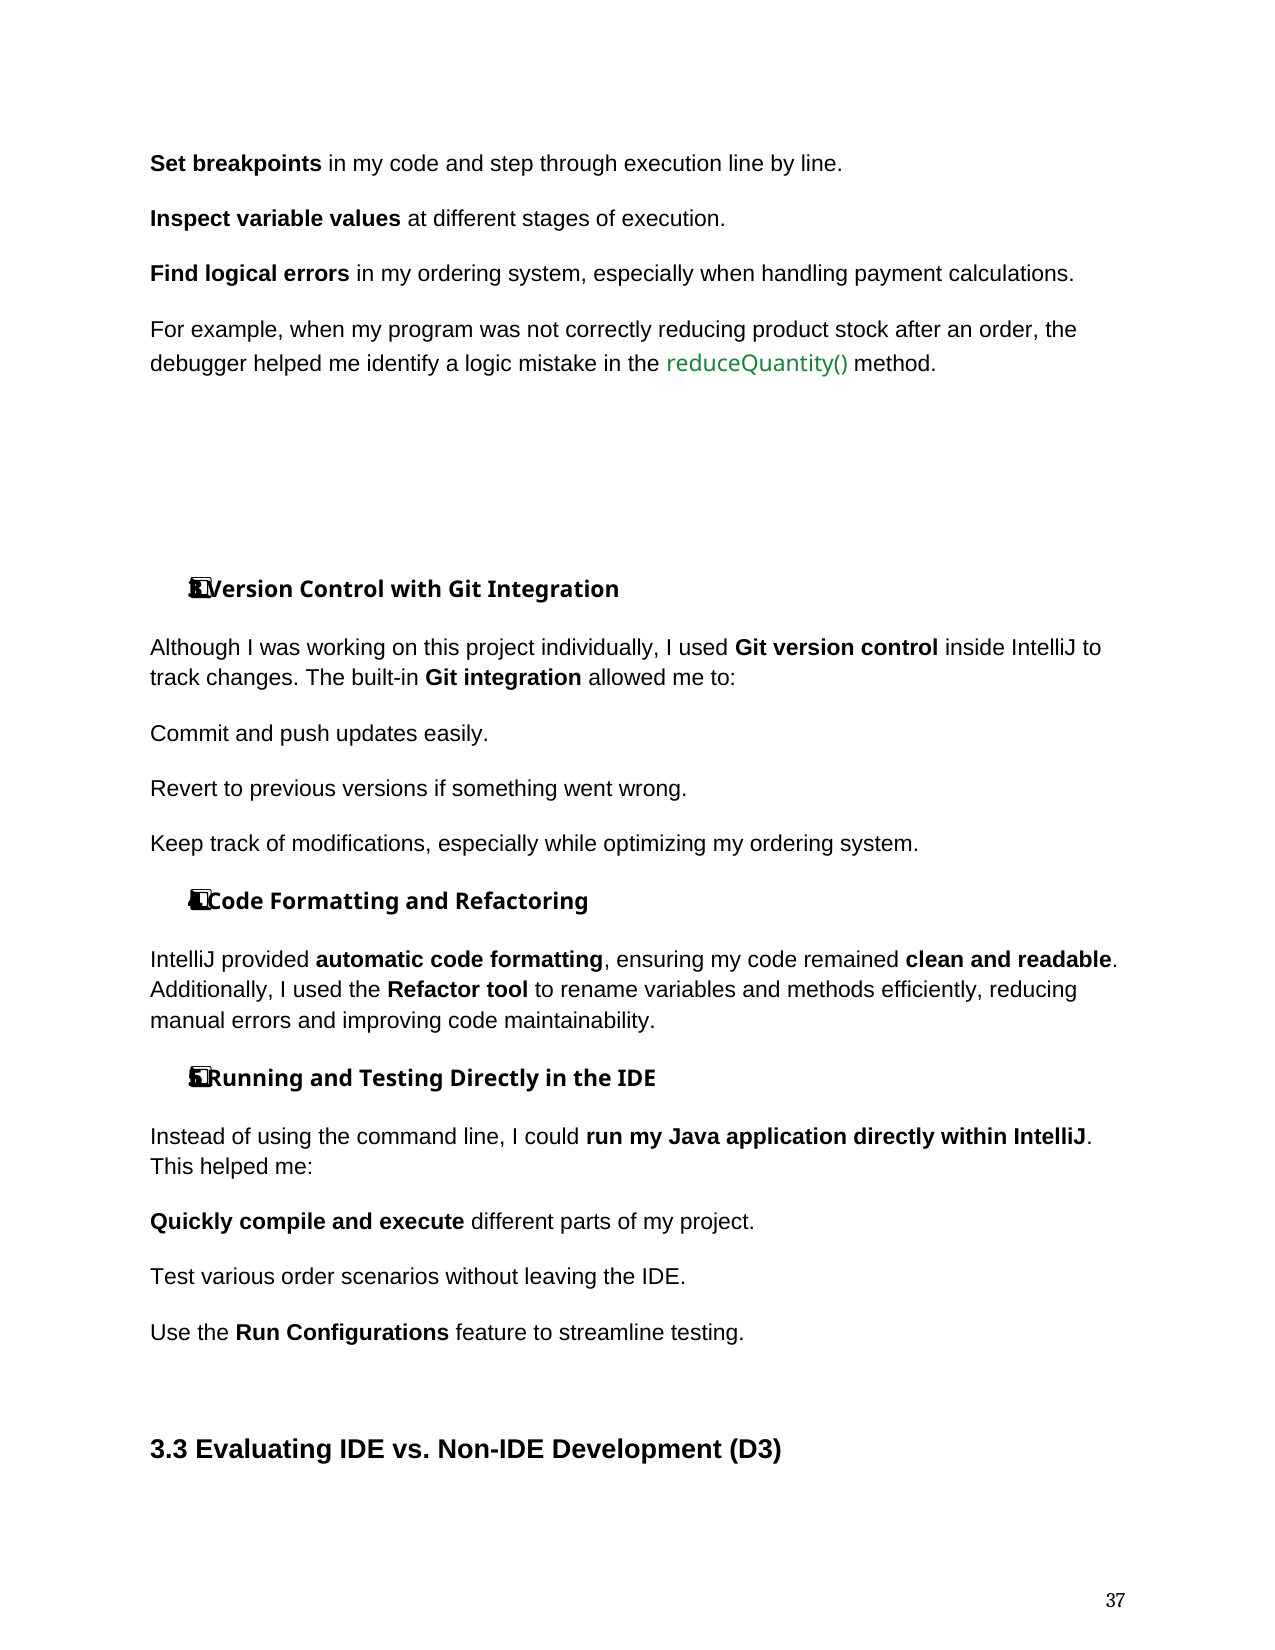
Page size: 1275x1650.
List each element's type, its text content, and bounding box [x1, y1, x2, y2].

text Instead of using the command line, I could run my Java application directly within IntelliJ. This helped me: [150, 1123, 1125, 1179]
text Find logical errors in my ordering system, especially when handling payment calculations. [150, 260, 1125, 287]
subtitle 3.3 Evaluating IDE vs. Non-IDE Development (D3) [150, 1433, 1125, 1464]
text Revert to previous versions if something went wrong. [150, 775, 1125, 801]
text IntelliJ provided automatic code formatting, ensuring my code remained clean and readable. Additionally, I used the Refactor tool to rename variables and methods efficiently, reducing manual errors and improving code maintainability. [150, 946, 1125, 1033]
subtitle 4️⃣ Code Formatting and Refactoring [187, 885, 1125, 916]
text Test various order scenarios without leaving the IDE. [150, 1263, 1125, 1290]
text Quickly compile and execute different parts of my project. [150, 1208, 1125, 1234]
text Use the Run Configurations feature to streamline testing. [150, 1318, 1125, 1345]
text Set breakpoints in my code and step through execution line by line. [150, 150, 1125, 176]
text Although I was working on this project individually, I used Git version control inside IntelliJ to track changes. The built-in Git integration allowed me to: [150, 634, 1125, 691]
subtitle 3️⃣ Version Control with Git Integration [187, 573, 1125, 604]
text For example, when my program was not correctly reducing product stock after an order, the debugger helped me identify a logic mistake in the reduceQuantity() method. [150, 316, 1125, 378]
text Commit and push updates easily. [150, 719, 1125, 746]
text Inspect variable values at different stages of execution. [150, 205, 1125, 232]
subtitle 5️⃣ Running and Testing Directly in the IDE [187, 1062, 1125, 1093]
text Keep track of modifications, especially while optimizing my ordering system. [150, 830, 1125, 856]
